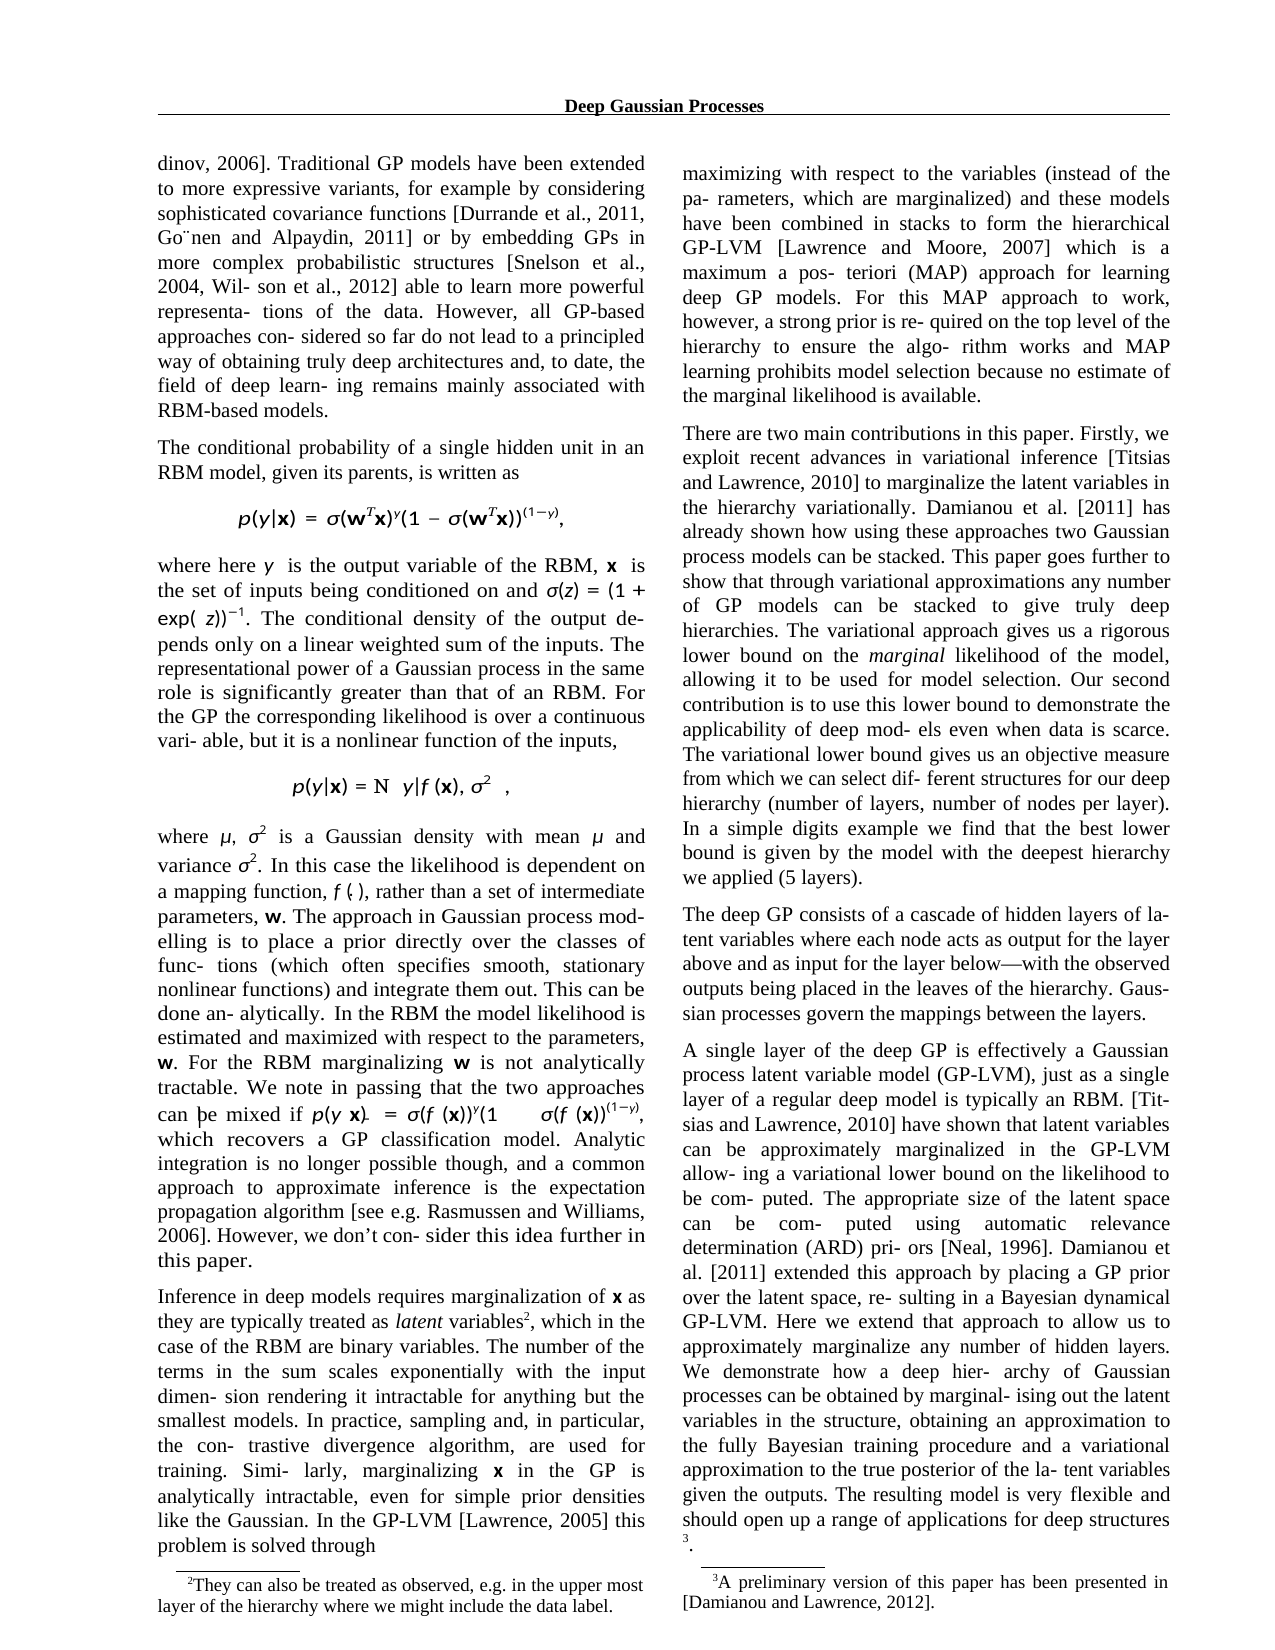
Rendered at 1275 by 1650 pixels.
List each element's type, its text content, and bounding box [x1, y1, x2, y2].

text p(y|x) = σ(wTx)y(1 − σ(wTx))(1−y), [153, 503, 649, 532]
text where here y is the output variable of the RBM, x is the set of inputs being conditioned on and σ(z) = (1 + exp( z))−1. The conditional density of the output de- pends only on a linear weighted sum of the inputs. The representational power of a Gaussian process in the same role is significantly greater than that of an RBM. For the GP the corresponding likelihood is over a continuous vari- able, but it is a nonlinear function of the inputs, [157, 552, 645, 752]
text 2They can also be treated as observed, e.g. in the upper most layer of the hierarchy where we might include the data label. [157, 1576, 646, 1617]
text dinov, 2006]. Traditional GP models have been extended to more expressive variants, for example by considering sophisticated covariance functions [Durrande et al., 2011, Go¨nen and Alpaydin, 2011] or by embedding GPs in more complex probabilistic structures [Snelson et al., 2004, Wil- son et al., 2012] able to learn more powerful representa- tions of the data. However, all GP-based approaches con- sidered so far do not lead to a principled way of obtaining truly deep architectures and, to date, the field of deep learn- ing remains mainly associated with RBM-based models. [157, 151, 645, 422]
text A single layer of the deep GP is effectively a Gaussian process latent variable model (GP-LVM), just as a single layer of a regular deep model is typically an RBM. [Tit- sias and Lawrence, 2010] have shown that latent variables can be approximately marginalized in the GP-LVM allow- ing a variational lower bound on the likelihood to be com- puted. The appropriate size of the latent space can be com- puted using automatic relevance determination (ARD) pri- ors [Neal, 1996]. Damianou et al. [2011] extended this approach by placing a GP prior over the latent space, re- sulting in a Bayesian dynamical GP-LVM. Here we extend that approach to allow us to approximately marginalize any number of hidden layers. We demonstrate how a deep hier- archy of Gaussian processes can be obtained by marginal- ising out the latent variables in the structure, obtaining an approximation to the fully Bayesian training procedure and a variational approximation to the true posterior of the la- tent variables given the outputs. The resulting model is very flexible and should open up a range of applications for deep structures 3. [682, 1038, 1170, 1556]
text There are two main contributions in this paper. Firstly, we exploit recent advances in variational inference [Titsias and Lawrence, 2010] to marginalize the latent variables in the hierarchy variationally. Damianou et al. [2011] has already shown how using these approaches two Gaussian process models can be stacked. This paper goes further to show that through variational approximations any number of GP models can be stacked to give truly deep hierarchies. The variational approach gives us a rigorous lower bound on the marginal likelihood of the model, allowing it to be used for model selection. Our second contribution is to use this lower bound to demonstrate the applicability of deep mod- els even when data is scarce. The variational lower bound gives us an objective measure from which we can select dif- ferent structures for our deep hierarchy (number of layers, number of nodes per layer). In a simple digits example we find that the best lower bound is given by the model with the deepest hierarchy we applied (5 layers). [682, 421, 1170, 889]
text p(y|x) = N y|f (x), σ2 , [153, 772, 649, 800]
text The deep GP consists of a cascade of hidden layers of la- tent variables where each node acts as output for the layer above and as input for the layer below—with the observed outputs being placed in the leaves of the hierarchy. Gaus- sian processes govern the mappings between the layers. [682, 902, 1170, 1025]
text Inference in deep models requires marginalization of x as they are typically treated as latent variables2, which in the case of the RBM are binary variables. The number of the terms in the sum scales exponentially with the input dimen- sion rendering it intractable for anything but the smallest models. In practice, sampling and, in particular, the con- trastive divergence algorithm, are used for training. Simi- larly, marginalizing x in the GP is analytically intractable, even for simple prior densities like the Gaussian. In the GP-LVM [Lawrence, 2005] this problem is solved through [157, 1283, 645, 1557]
text maximizing with respect to the variables (instead of the pa- rameters, which are marginalized) and these models have been combined in stacks to form the hierarchical GP-LVM [Lawrence and Moore, 2007] which is a maximum a pos- teriori (MAP) approach for learning deep GP models. For this MAP approach to work, however, a strong prior is re- quired on the top level of the hierarchy to ensure the algo- rithm works and MAP learning prohibits model selection because no estimate of the marginal likelihood is available. [682, 161, 1170, 407]
text where µ, σ2 is a Gaussian density with mean µ and variance σ2. In this case the likelihood is dependent on a mapping function, f ( ), rather than a set of intermediate parameters, w. The approach in Gaussian process mod- elling is to place a prior directly over the classes of func- tions (which often specifies smooth, stationary nonlinear functions) and integrate them out. This can be done an- alytically. In the RBM the model likelihood is estimated and maximized with respect to the parameters, w. For the RBM marginalizing w is not analytically tractable. We note in passing that the two approaches can be mixed if p(y x) = σ(f (x))y(1 σ(f (x))(1−y), which recovers a GP classification model. Analytic integration is no longer possible though, and a common approach to approximate inference is the expectation propagation algorithm [see e.g. Rasmussen and Williams, 2006]. However, we don’t con- sider this idea further in this paper. [157, 821, 645, 1272]
text 3A preliminary version of this paper has been presented in [Damianou and Lawrence, 2012]. [682, 1572, 1171, 1613]
text The conditional probability of a single hidden unit in an RBM model, given its parents, is written as [157, 435, 645, 484]
